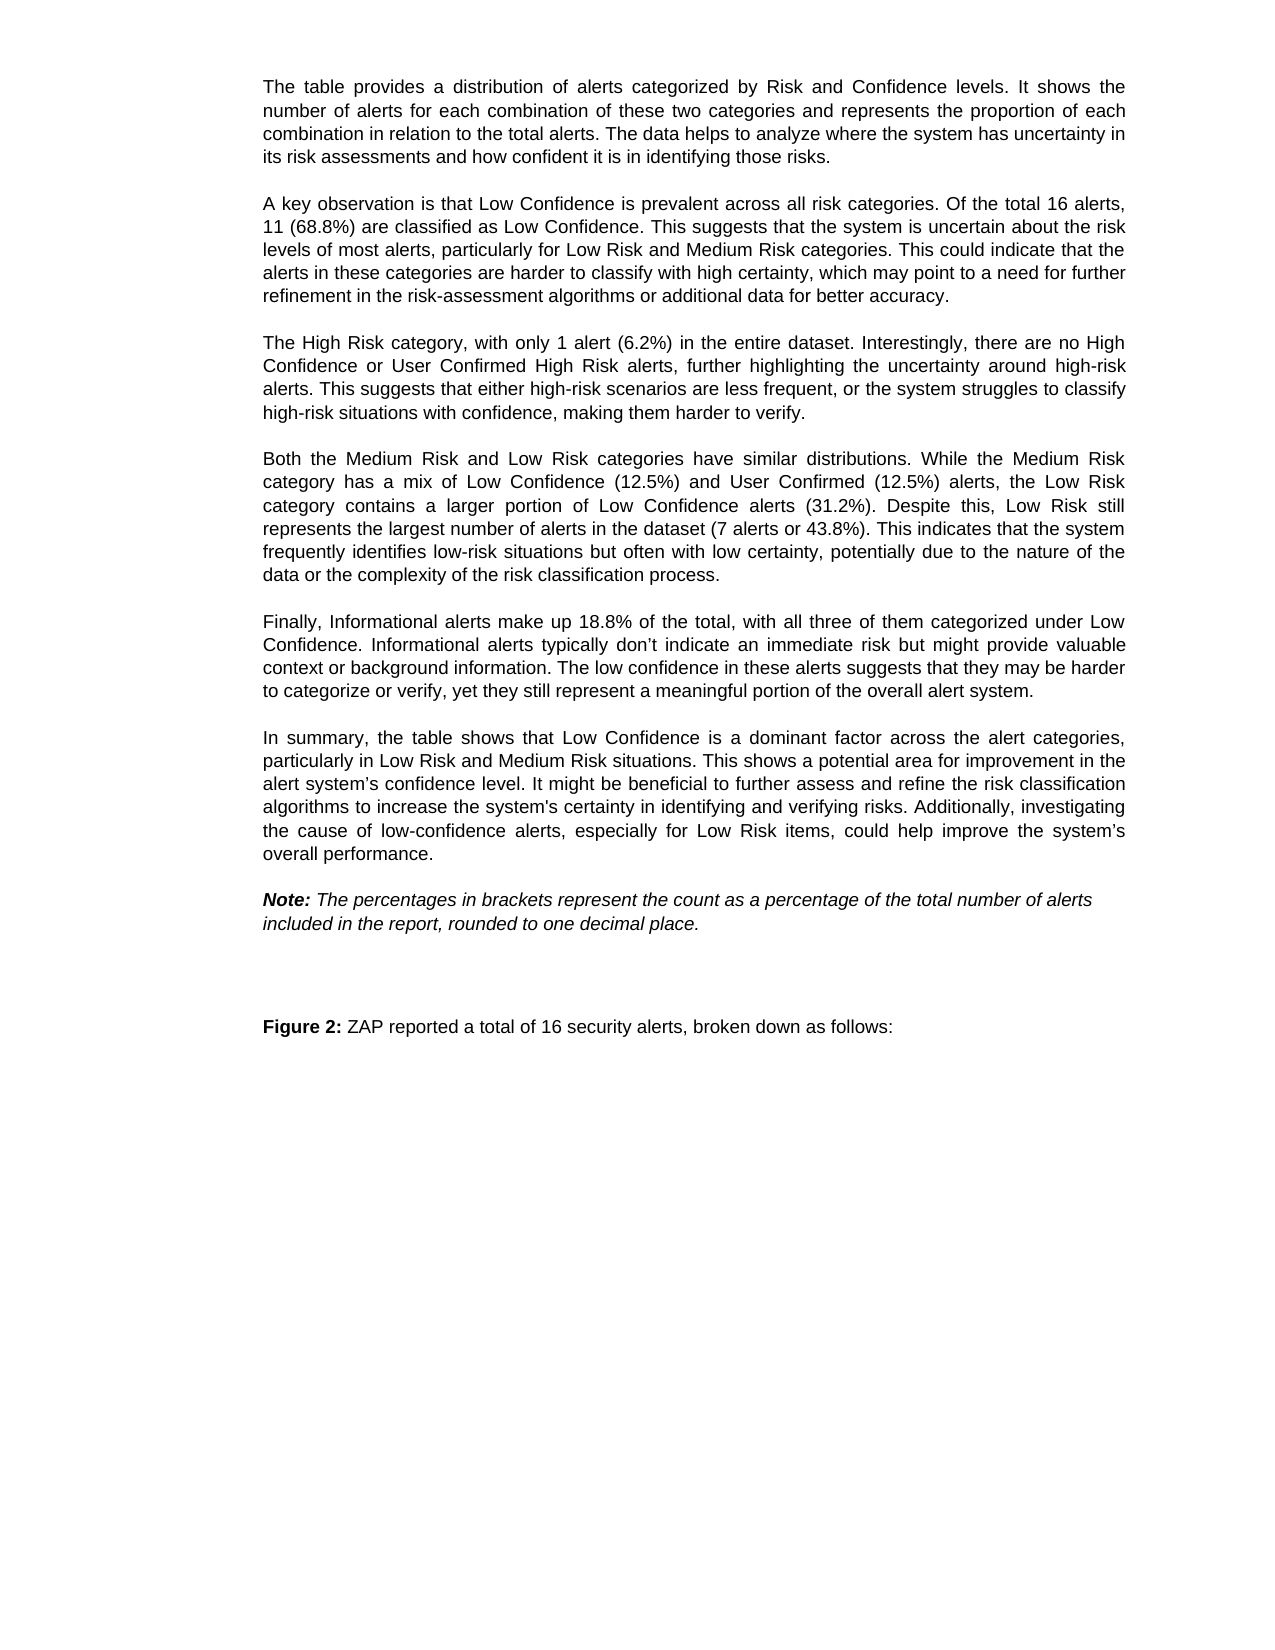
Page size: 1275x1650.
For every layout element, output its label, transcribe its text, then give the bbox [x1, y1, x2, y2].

list Note: The percentages in brackets represent the count as a percentage of the total number of alerts included in the report, rounded to one decimal place. [263, 889, 1126, 934]
list In summary, the table shows that Low Confidence is a dominant factor across the alert categories, particularly in Low Risk and Medium Risk situations. This shows a potential area for improvement in the alert system’s confidence level. It might be beneficial to further assess and refine the risk classification algorithms to increase the system's certainty in identifying and verifying risks. Additionally, investigating the cause of low-confidence alerts, especially for Low Risk items, could help improve the system’s overall performance. [263, 727, 1126, 864]
list The High Risk category, with only 1 alert (6.2%) in the entire dataset. Interestingly, there are no High Confidence or User Confirmed High Risk alerts, further highlighting the uncertainty around high-risk alerts. This suggests that either high-risk scenarios are less frequent, or the system struggles to classify high-risk situations with confidence, making them harder to verify. [263, 332, 1126, 423]
list Both the Medium Risk and Low Risk categories have similar distributions. While the Medium Risk category has a mix of Low Confidence (12.5%) and User Confirmed (12.5%) alerts, the Low Risk category contains a larger portion of Low Confidence alerts (31.2%). Despite this, Low Risk still represents the largest number of alerts in the dataset (7 alerts or 43.8%). This indicates that the system frequently identifies low-risk situations but often with low certainty, potentially due to the nature of the data or the complexity of the risk classification process. [263, 448, 1126, 586]
list A key observation is that Low Confidence is prevalent across all risk categories. Of the total 16 alerts, 11 (68.8%) are classified as Low Confidence. This suggests that the system is uncertain about the risk levels of most alerts, particularly for Low Risk and Medium Risk categories. This could indicate that the alerts in these categories are harder to classify with high certainty, which may point to a need for further refinement in the risk-assessment algorithms or additional data for better accuracy. [263, 192, 1126, 307]
list The table provides a distribution of alerts categorized by Risk and Confidence levels. It shows the number of alerts for each combination of these two categories and represents the proportion of each combination in relation to the total alerts. The data helps to analyze where the system has uncertainty in its risk assessments and how confident it is in identifying those risks. [263, 76, 1126, 167]
list Finally, Informational alerts make up 18.8% of the total, with all three of them categorized under Low Confidence. Informational alerts typically don’t indicate an immediate risk but might provide valuable context or background information. The low confidence in these alerts suggests that they may be harder to categorize or verify, yet they still represent a meaningful portion of the overall alert system. [263, 611, 1126, 702]
list Figure 2: ZAP reported a total of 16 security alerts, broken down as follows: [263, 1016, 1126, 1037]
